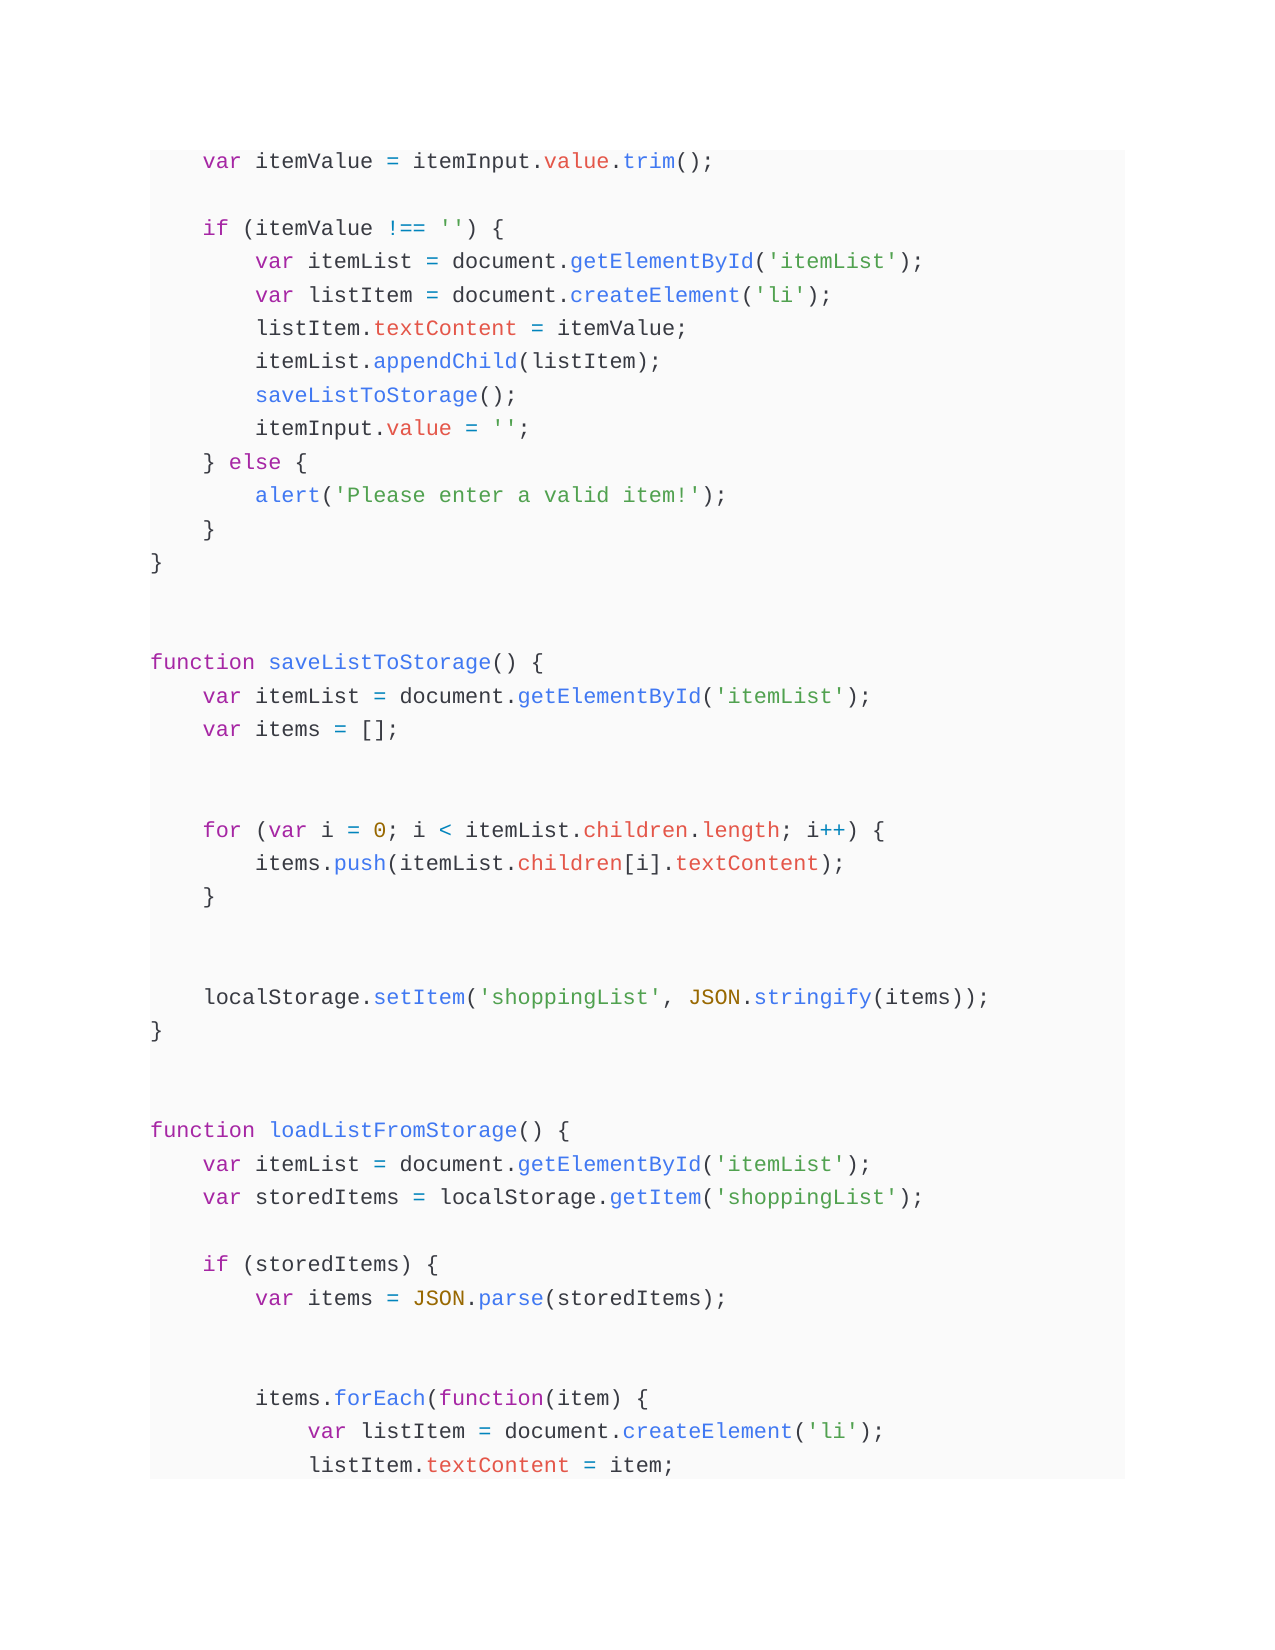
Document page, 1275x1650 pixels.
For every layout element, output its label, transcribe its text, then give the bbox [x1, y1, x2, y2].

text var itemList = document.getElementById('itemList'); [150, 1153, 1125, 1178]
text var itemValue = itemInput.value.trim(); [150, 150, 1125, 175]
text itemInput.value = ''; [150, 417, 1125, 442]
text items.push(itemList.children[i].textContent); [150, 852, 1125, 877]
text if (itemValue !== '') { [150, 217, 1125, 242]
text listItem.textContent = itemValue; [150, 317, 1125, 342]
text saveListToStorage(); [150, 384, 1125, 409]
text var listItem = document.createElement('li'); [150, 1421, 1125, 1445]
text function loadListFromStorage() { [150, 1120, 1125, 1144]
text alert('Please enter a valid item!'); [150, 484, 1125, 509]
text listItem.textContent = item; [150, 1454, 1125, 1479]
text itemList.appendChild(listItem); [150, 351, 1125, 375]
text } [150, 551, 1125, 576]
text for (var i = 0; i < itemList.children.length; i++) { [150, 819, 1125, 843]
text localStorage.setItem('shoppingList', JSON.stringify(items)); [150, 986, 1125, 1011]
text } [150, 886, 1125, 910]
text var listItem = document.createElement('li'); [150, 284, 1125, 308]
text items.forEach(function(item) { [150, 1387, 1125, 1412]
text var itemList = document.getElementById('itemList'); [150, 250, 1125, 275]
text function saveListToStorage() { [150, 652, 1125, 676]
text var itemList = document.getElementById('itemList'); [150, 685, 1125, 710]
text } [150, 518, 1125, 543]
text var items = []; [150, 718, 1125, 743]
text var items = JSON.parse(storedItems); [150, 1287, 1125, 1312]
text if (storedItems) { [150, 1253, 1125, 1278]
text } else { [150, 451, 1125, 476]
text } [150, 1019, 1125, 1044]
text var storedItems = localStorage.getItem('shoppingList'); [150, 1187, 1125, 1211]
